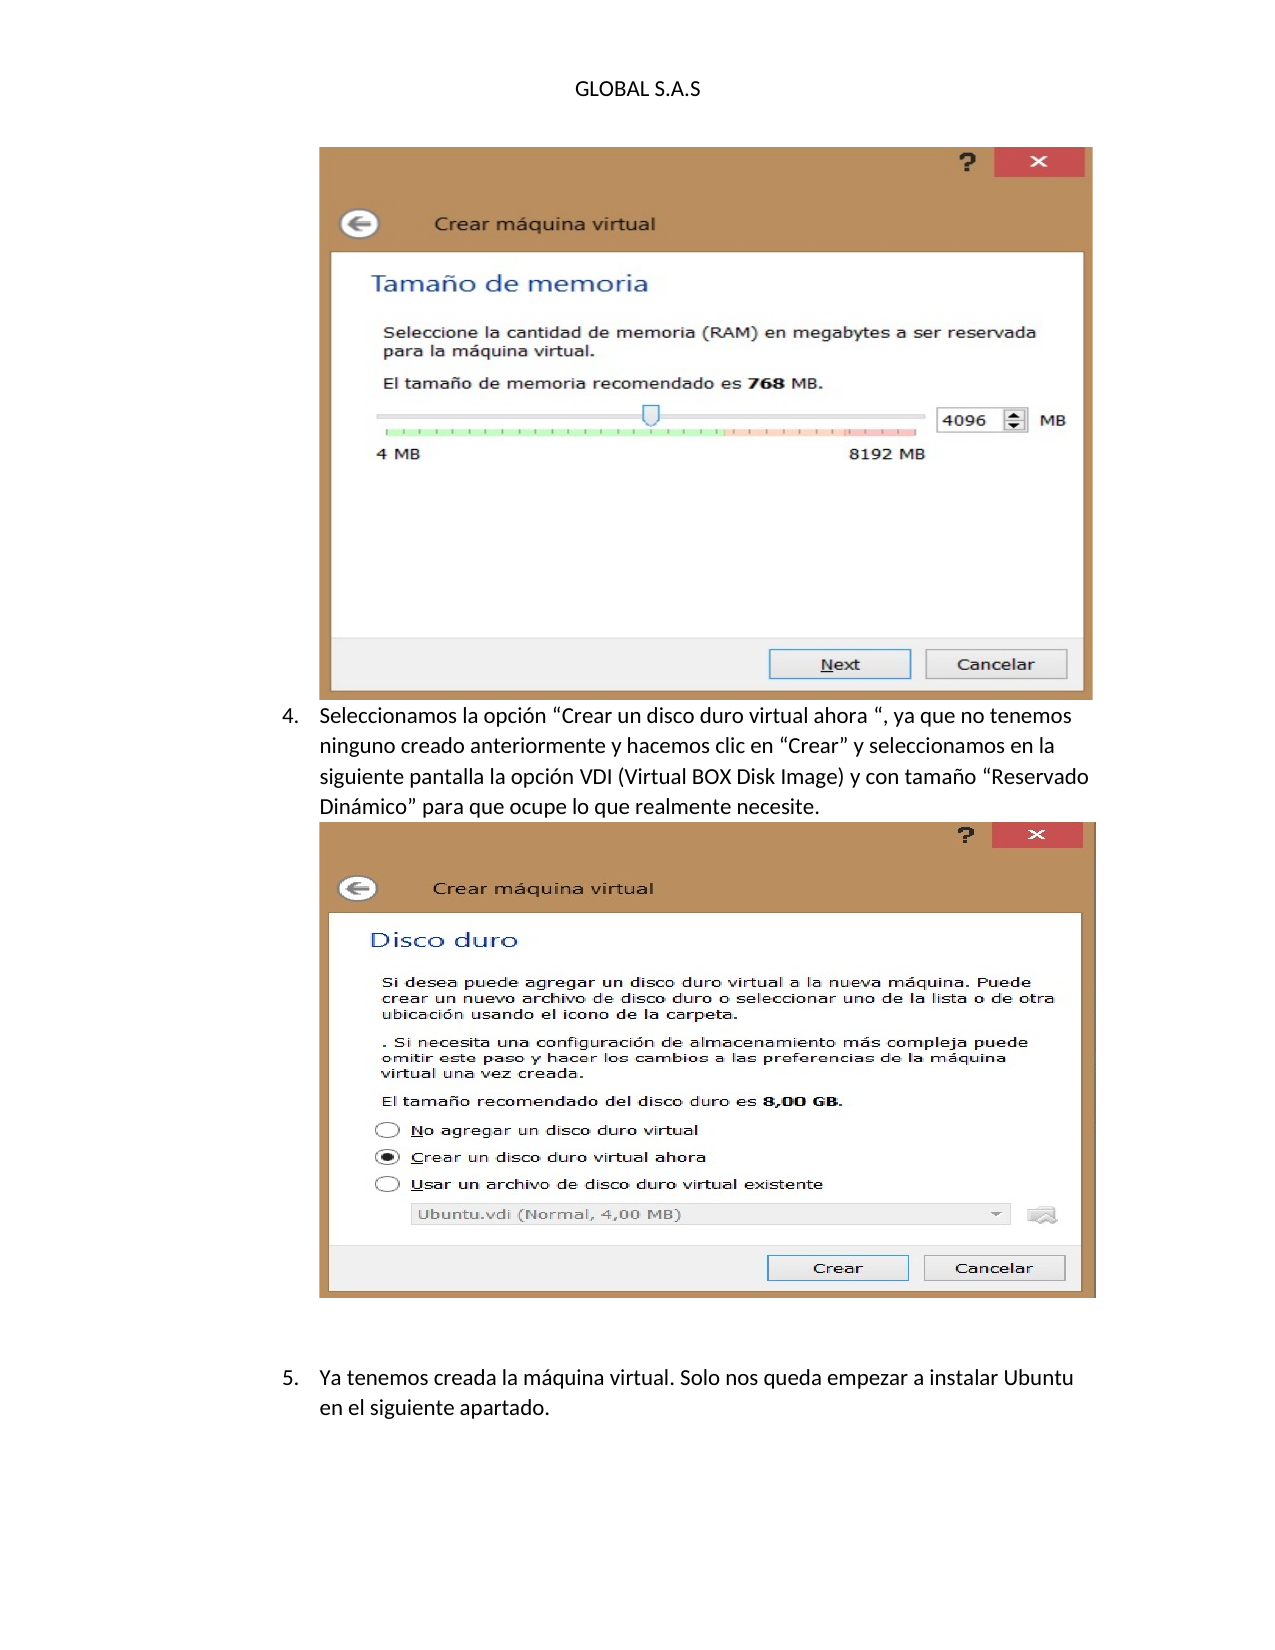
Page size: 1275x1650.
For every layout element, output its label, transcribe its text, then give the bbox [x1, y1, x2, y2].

list Ya tenemos creada la máquina virtual. Solo nos queda empezar a instalar Ubuntu en el siguiente apartado. [282, 1363, 1098, 1421]
list Seleccionamos la opción “Crear un disco duro virtual ahora “, ya que no tenemos ninguno creado anteriormente y hacemos clic en “Crear” y seleccionamos en la siguiente pantalla la opción VDI (Virtual BOX Disk Image) y con tamaño “Reservado Dinámico” para que ocupe lo que realmente necesite. [282, 701, 1098, 820]
picture [319, 822, 1096, 1298]
picture [319, 147, 1093, 700]
